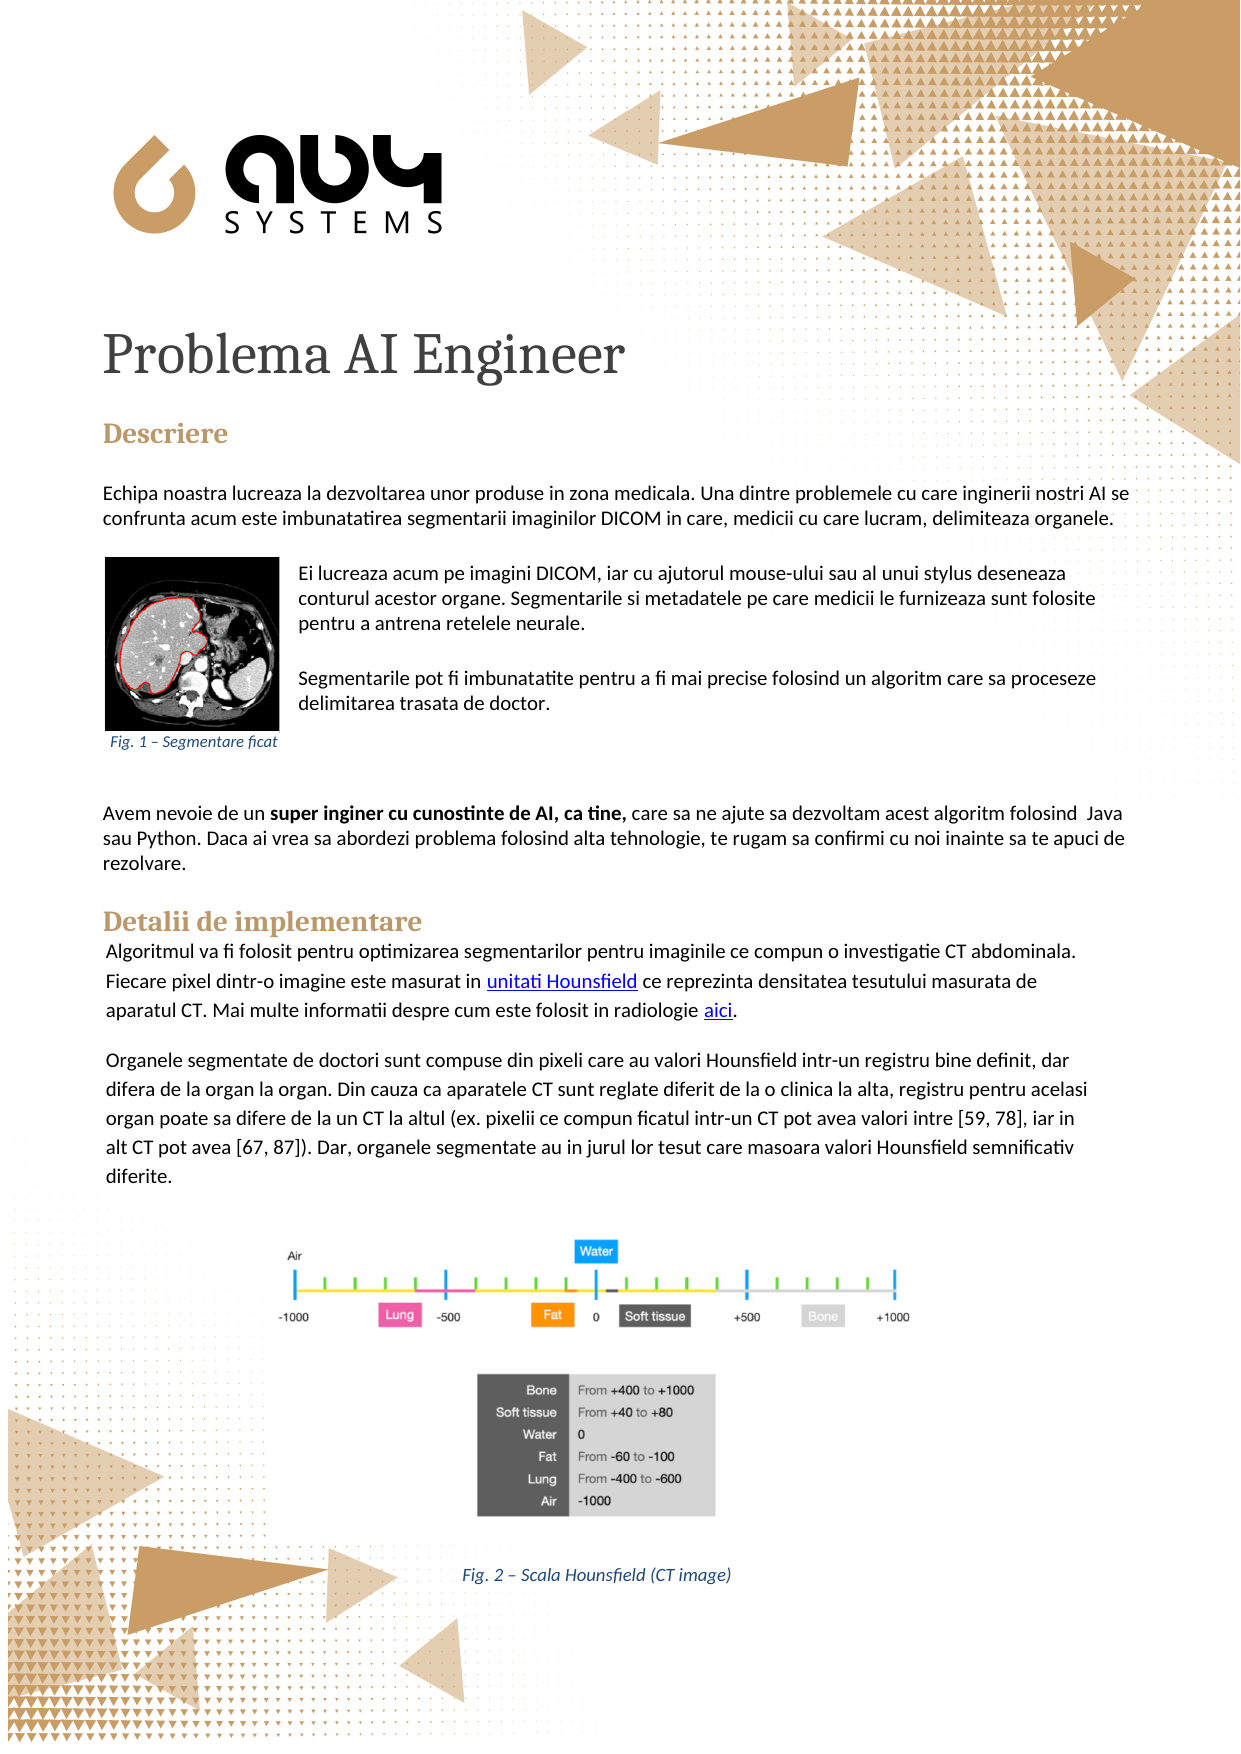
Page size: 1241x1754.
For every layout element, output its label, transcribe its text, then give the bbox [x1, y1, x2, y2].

text Echipa noastra lucreaza la dezvoltarea unor produse in zona medicala. Una dintre problemele cu care inginerii nostri AI se confrunta acum este imbunatatirea segmentarii imaginilor DICOM in care, medicii cu care lucram, delimiteaza organele. [103, 480, 1137, 531]
text Ei lucreaza acum pe imagini DICOM, iar cu ajutorul mouse-ului sau al unui stylus deseneaza conturul acestor organe. Segmentarile si metadatele pe care medicii le furnizeaza sunt folosite pentru a antrena retelele neurale. [280, 560, 1137, 636]
text Problema AI Engineer [103, 321, 1137, 388]
picture [8, 0, 1241, 1754]
subtitle Descriere [103, 417, 1137, 451]
text Avem nevoie de un super inginer cu cunostinte de AI, ca tine, care sa ne ajute sa dezvoltam acest algoritm folosind Java sau Python. Daca ai vrea sa abordezi problema folosind alta tehnologie, te rugam sa confirmi cu noi inainte sa te apuci de rezolvare. [103, 800, 1137, 876]
text Algoritmul va fi folosit pentru optimizarea segmentarilor pentru imaginile ce compun o investigatie CT abdominala. Fiecare pixel dintr-o imagine este masurat in unitati Hounsfield ce reprezinta densitatea tesutului masurata de aparatul CT. Mai multe informatii despre cum este folosit in radiologie aici. [106, 939, 1090, 1022]
text Segmentarile pot fi imbunatatite pentru a fi mai precise folosind un algoritm care sa proceseze delimitarea trasata de doctor. [280, 665, 1137, 716]
text Organele segmentate de doctori sunt compuse din pixeli care au valori Hounsfield intr-un registru bine definit, dar difera de la organ la organ. Din cauza ca aparatele CT sunt reglate diferit de la o clinica la alta, registru pentru acelasi organ poate sa difere de la un CT la altul (ex. pixelii ce compun ficatul intr-un CT pot avea valori intre [59, 78], iar in alt CT pot avea [67, 87]). Dar, organele segmentate au in jurul lor tesut care masoara valori Hounsfield semnificativ diferite. [106, 1047, 1090, 1189]
subtitle Detalii de implementare [103, 905, 1137, 939]
